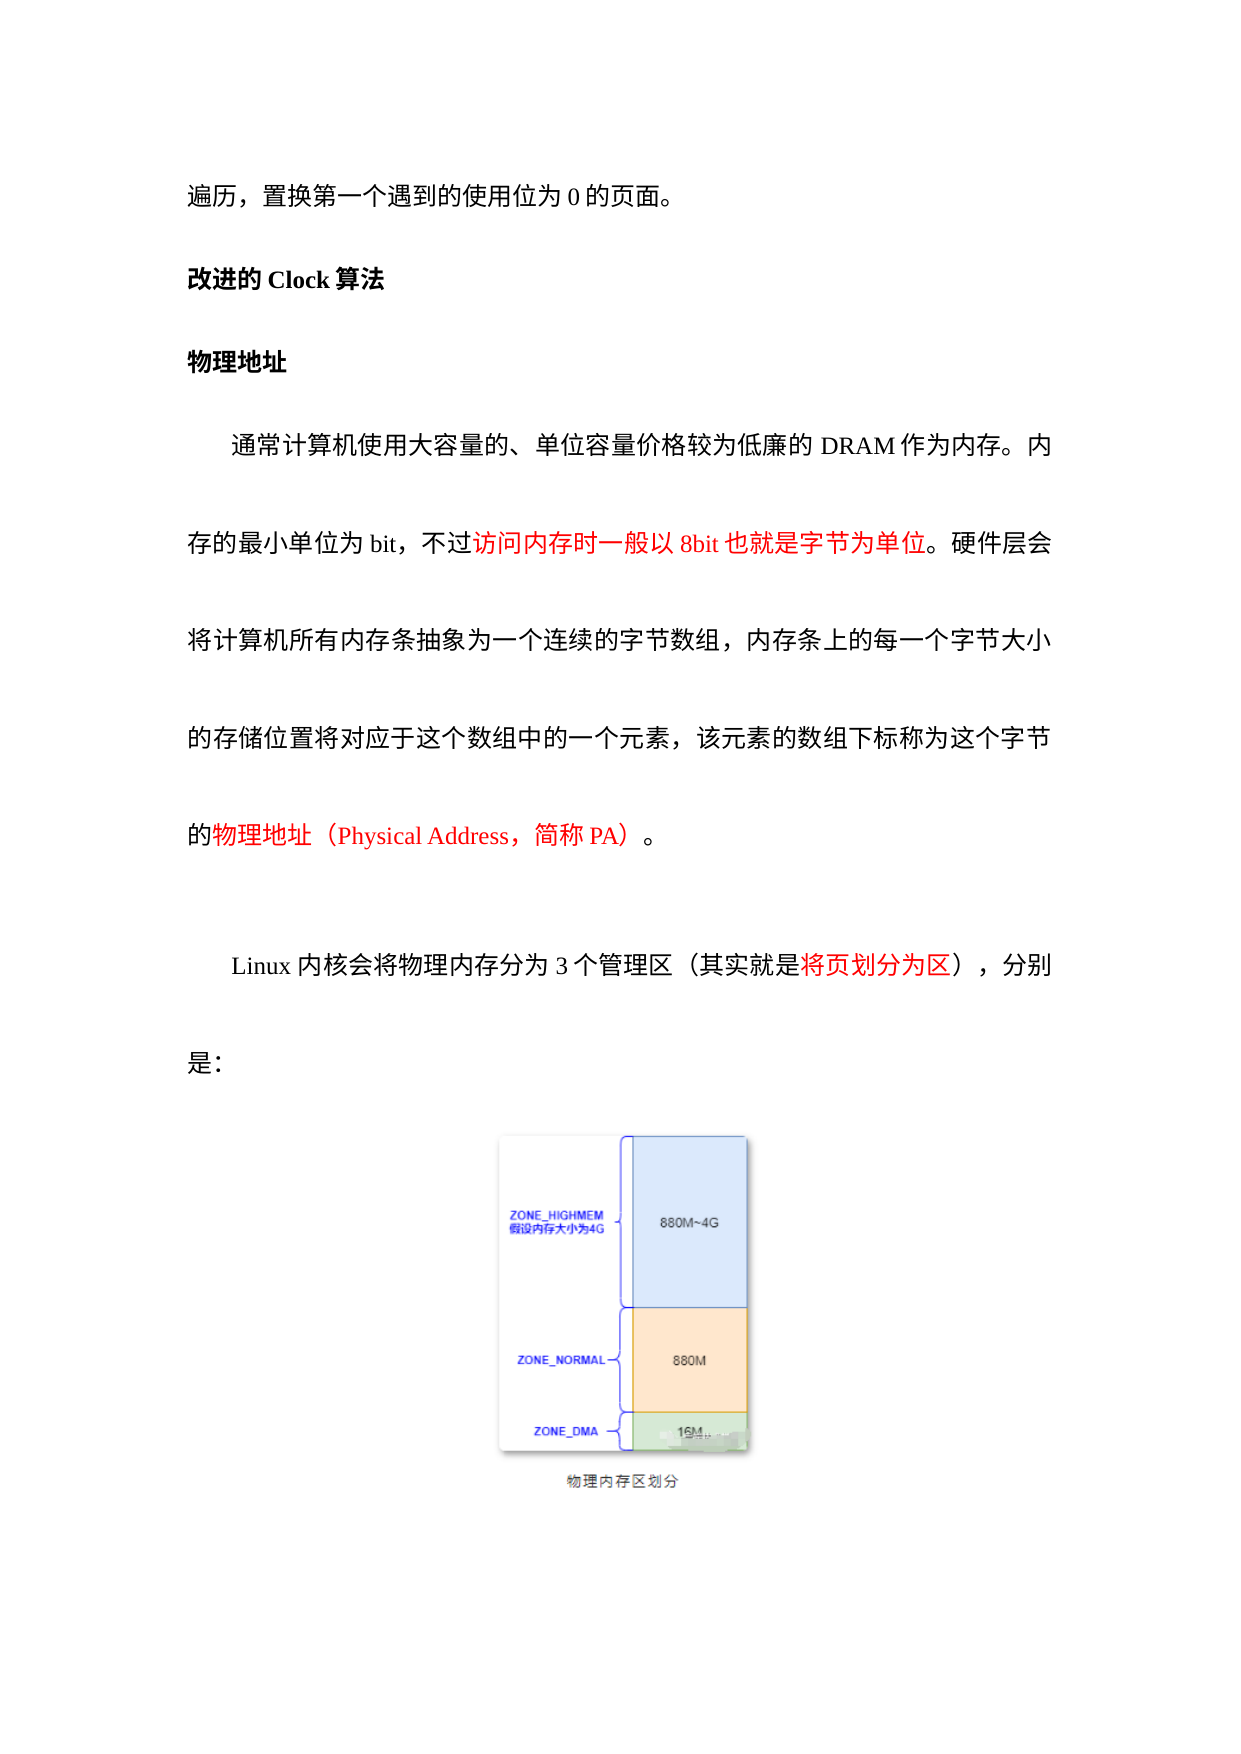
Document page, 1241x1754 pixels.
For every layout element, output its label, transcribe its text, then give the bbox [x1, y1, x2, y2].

subtitle 改进的Clock算法 [187, 245, 1053, 310]
picture [453, 1112, 787, 1496]
subtitle 物理地址 [187, 328, 1053, 393]
text Linux 内核会将物理内存分为3个管理区（其实就是将页划分为区），分别是： [187, 931, 1053, 1094]
